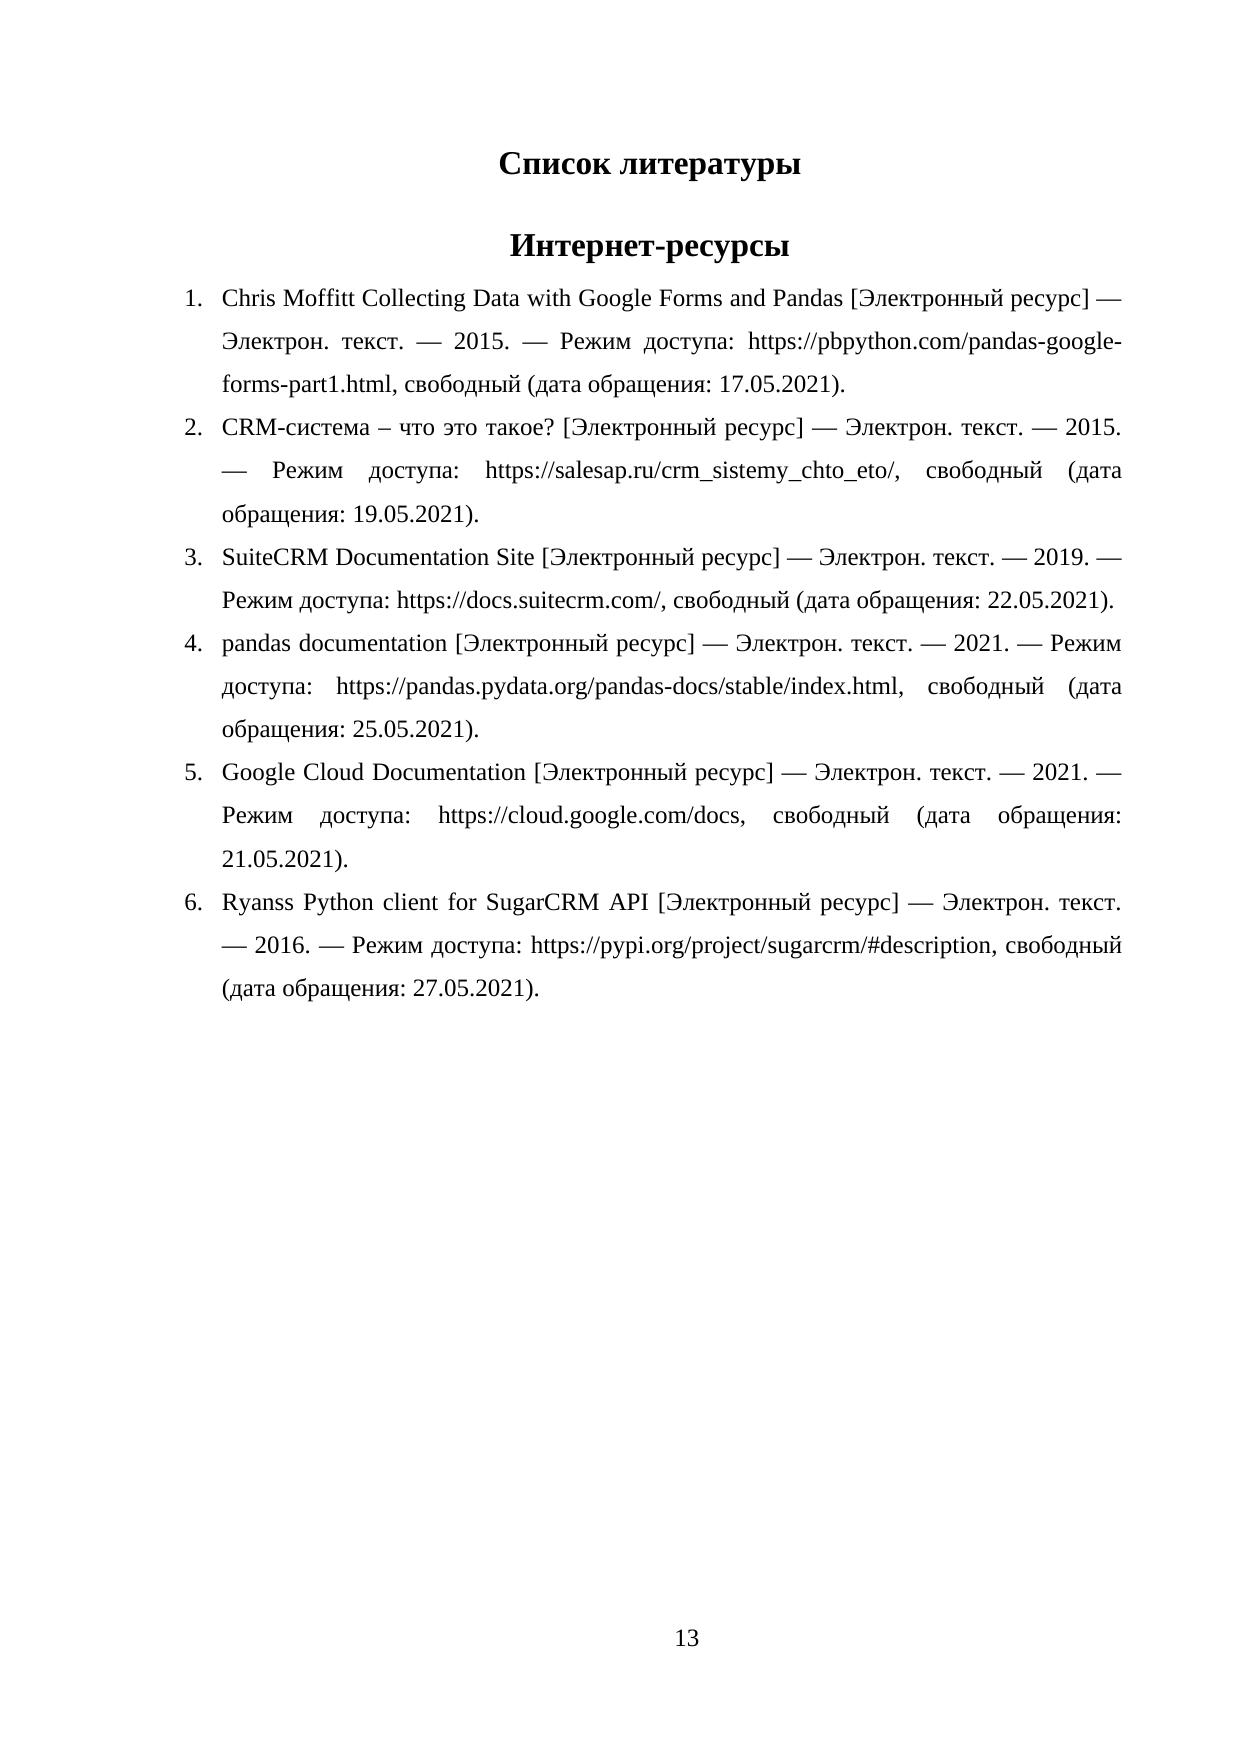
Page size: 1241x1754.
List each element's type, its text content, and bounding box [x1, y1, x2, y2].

list СRM-система – что это такое? [Электронный ресурс] — Электрон. текст. — 2015. — Режим доступа: https://salesap.ru/crm_sistemy_chto_eto/, свободный (дата обращения: 19.05.2021). [184, 412, 1122, 527]
list Ryanss Python client for SugarCRM API [Электронный ресурс] — Электрон. текст. — 2016. — Режим доступа: https://pypi.org/project/sugarcrm/#description, свободный (дата обращения: 27.05.2021). [184, 887, 1122, 1002]
list pandas documentation [Электронный ресурс] — Электрон. текст. — 2021. — Режим доступа: https://pandas.pydata.org/pandas-docs/stable/index.html, свободный (дата обращения: 25.05.2021). [184, 628, 1122, 743]
list Chris Moffitt Collecting Data with Google Forms and Pandas [Электронный ресурс] — Электрон. текст. — 2015. — Режим доступа: https://pbpython.com/pandas-google-forms-part1.html, свободный (дата обращения: 17.05.2021). [184, 283, 1122, 398]
list SuiteCRM Documentation Site [Электронный ресурс] — Электрон. текст. — 2019. — Режим доступа: https://docs.suitecrm.com/, свободный (дата обращения: 22.05.2021). [184, 542, 1122, 614]
subtitle Интернет-ресурсы [177, 226, 1122, 264]
subtitle Список литературы [177, 143, 1122, 181]
list Google Cloud Documentation [Электронный ресурс] — Электрон. текст. — 2021. — Режим доступа: https://cloud.google.com/docs, свободный (дата обращения: 21.05.2021). [184, 757, 1122, 872]
